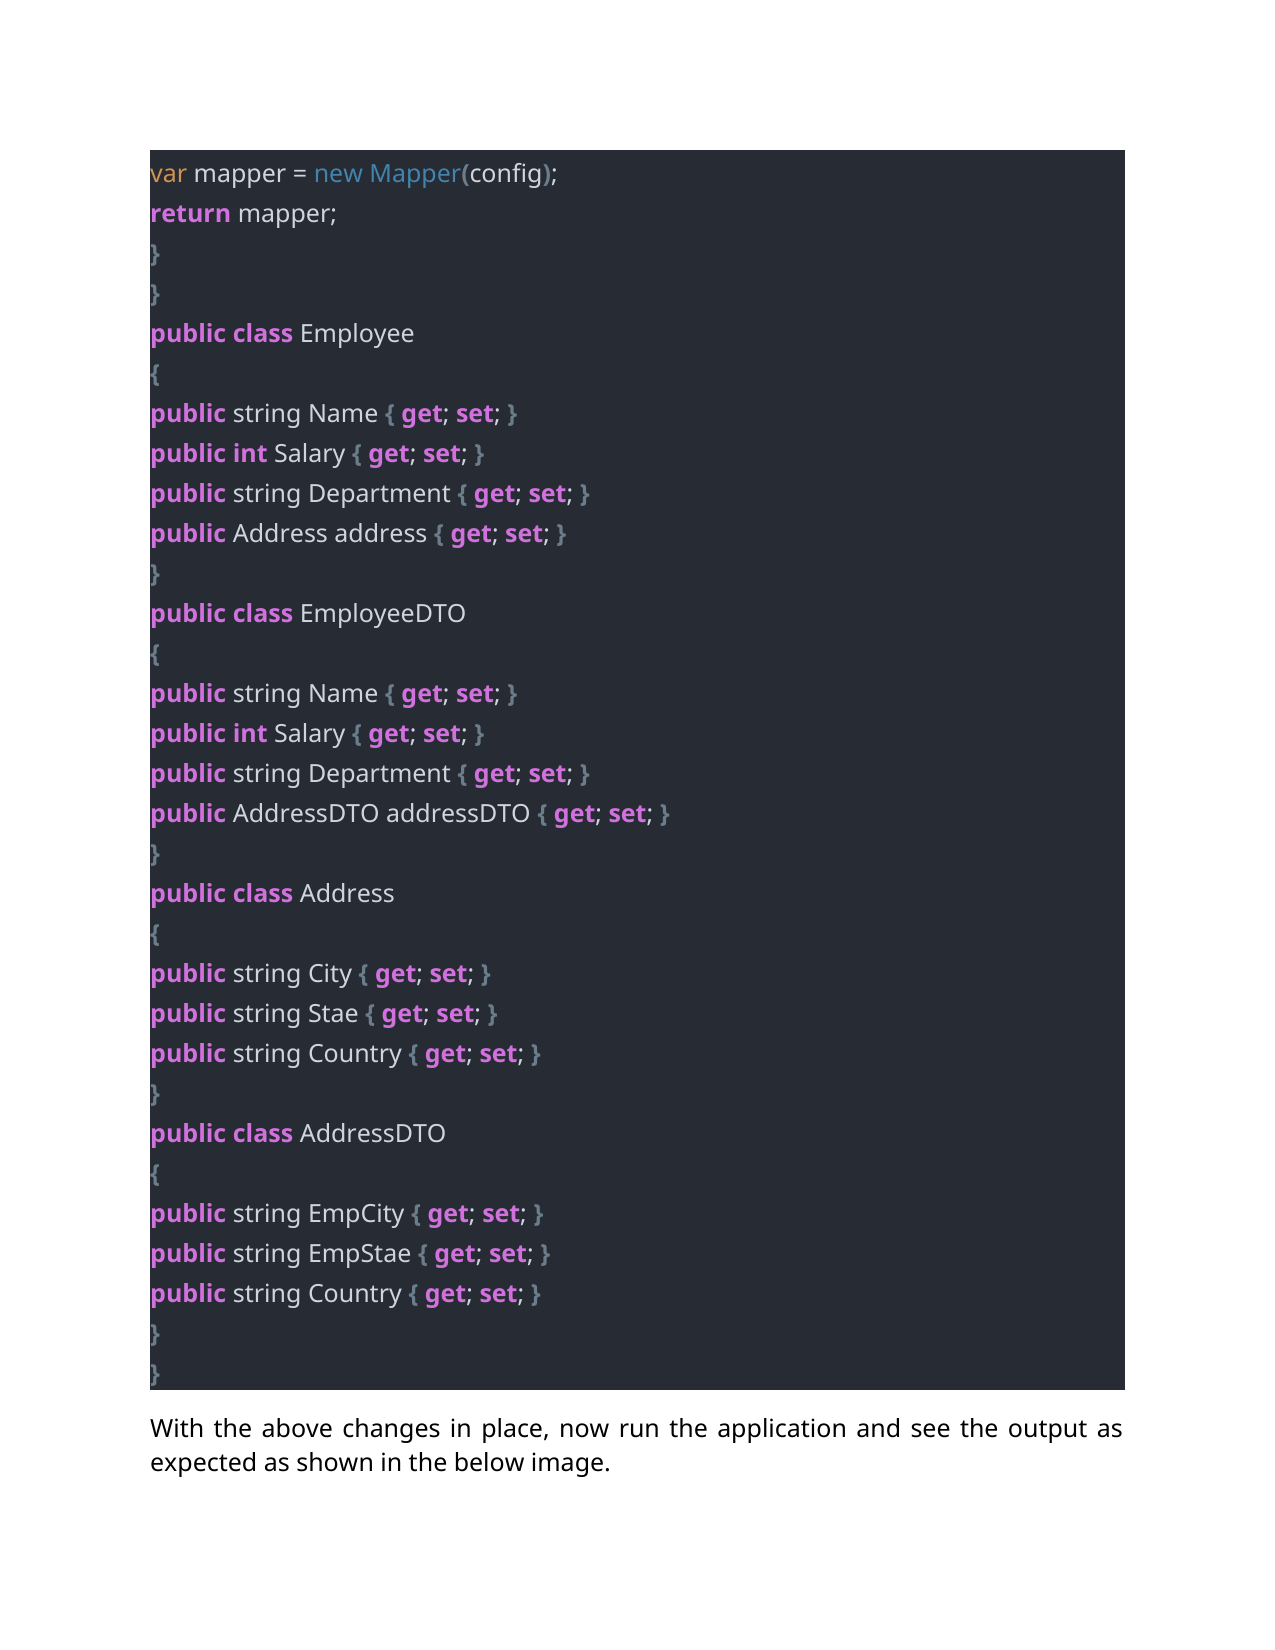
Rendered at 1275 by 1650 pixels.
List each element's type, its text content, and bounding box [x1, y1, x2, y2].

text { [150, 910, 1125, 950]
text public string Department { get; set; } [150, 750, 1125, 790]
text return mapper; [150, 190, 1125, 230]
text } [150, 1310, 1125, 1350]
text public AddressDTO addressDTO { get; set; } [150, 790, 1125, 830]
text public string City { get; set; } [150, 950, 1125, 990]
text public string Country { get; set; } [150, 1270, 1125, 1310]
text } [150, 230, 1125, 270]
text { [150, 630, 1125, 670]
text public class EmployeeDTO [150, 590, 1125, 630]
text public int Salary { get; set; } [150, 710, 1125, 750]
text With the above changes in place, now run the application and see the output as expected as shown in the below image. [150, 1411, 1125, 1479]
text { [150, 350, 1125, 390]
text public string Name { get; set; } [150, 390, 1125, 430]
text } [150, 1350, 1125, 1390]
text public int Salary { get; set; } [150, 430, 1125, 470]
text public class Employee [150, 310, 1125, 350]
text public string EmpCity { get; set; } [150, 1190, 1125, 1230]
text public string Stae { get; set; } [150, 990, 1125, 1030]
text public string Country { get; set; } [150, 1030, 1125, 1070]
text } [150, 830, 1125, 870]
text { [150, 1150, 1125, 1190]
text public Address address { get; set; } [150, 510, 1125, 550]
text public string Department { get; set; } [150, 470, 1125, 510]
text public class AddressDTO [150, 1110, 1125, 1150]
text } [150, 550, 1125, 590]
text public class Address [150, 870, 1125, 910]
text public string EmpStae { get; set; } [150, 1230, 1125, 1270]
text var mapper = new Mapper(config); [150, 150, 1125, 190]
text } [150, 1070, 1125, 1110]
text public string Name { get; set; } [150, 670, 1125, 710]
text } [150, 270, 1125, 310]
